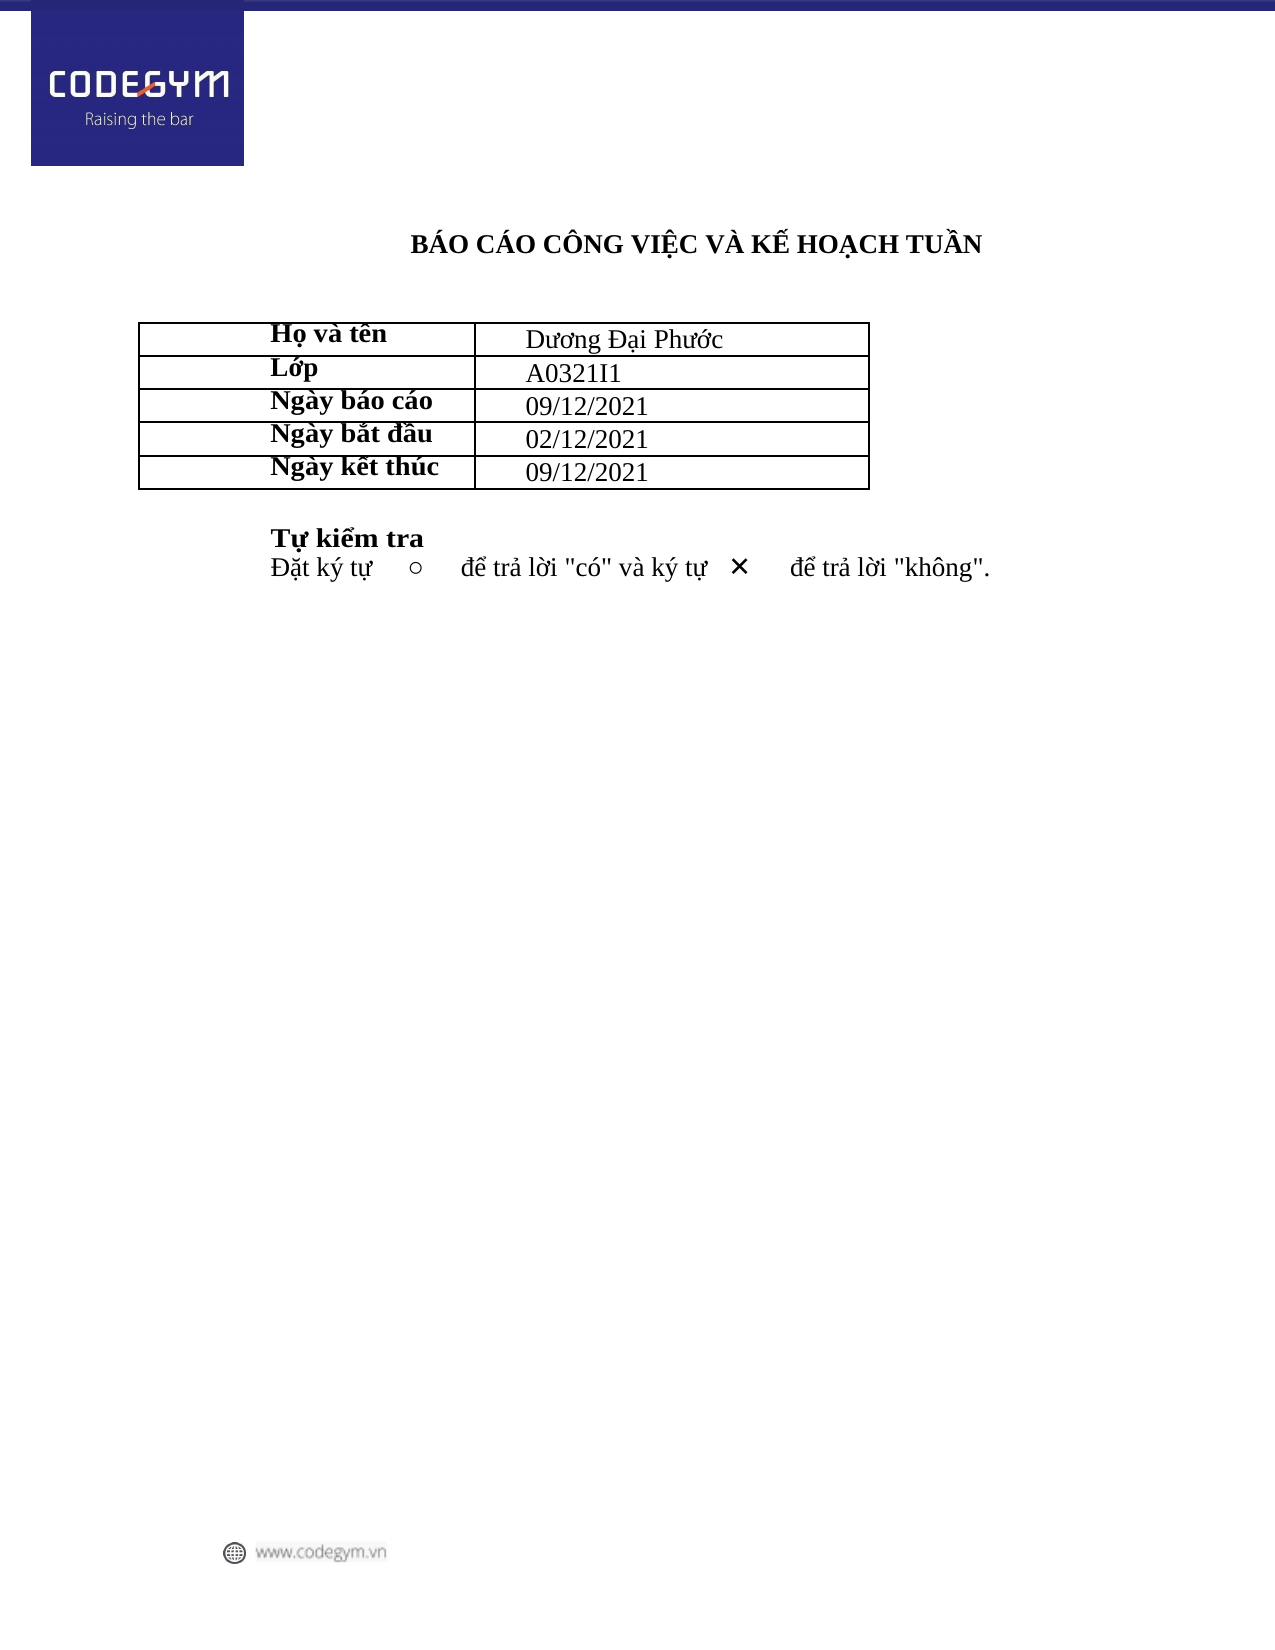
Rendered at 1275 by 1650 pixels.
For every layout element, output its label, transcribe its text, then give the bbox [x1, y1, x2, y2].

table_header Dương Đại Phước [476, 324, 868, 355]
text Đặt ký tự ○ để trả lời "có" và ký tự ✕ để trả lời "không". [270, 554, 1131, 582]
table_cell Ngày báo cáo [140, 390, 474, 421]
table_cell Lớp [140, 357, 474, 388]
table_cell 09/12/2021 [476, 457, 868, 488]
table_header Họ và tên [140, 324, 474, 355]
text Tự kiểm tra [270, 522, 1131, 554]
table_cell 09/12/2021 [476, 390, 868, 421]
picture [223, 1535, 1246, 1636]
table_cell Ngày bắt đầu [140, 423, 474, 454]
picture [0, 0, 1275, 166]
text BÁO CÁO CÔNG VIỆC VÀ KẾ HOẠCH TUẦN [266, 228, 1127, 259]
table_cell A0321I1 [476, 357, 868, 388]
table_cell Ngày kết thúc [140, 457, 474, 488]
table_cell 02/12/2021 [476, 423, 868, 454]
